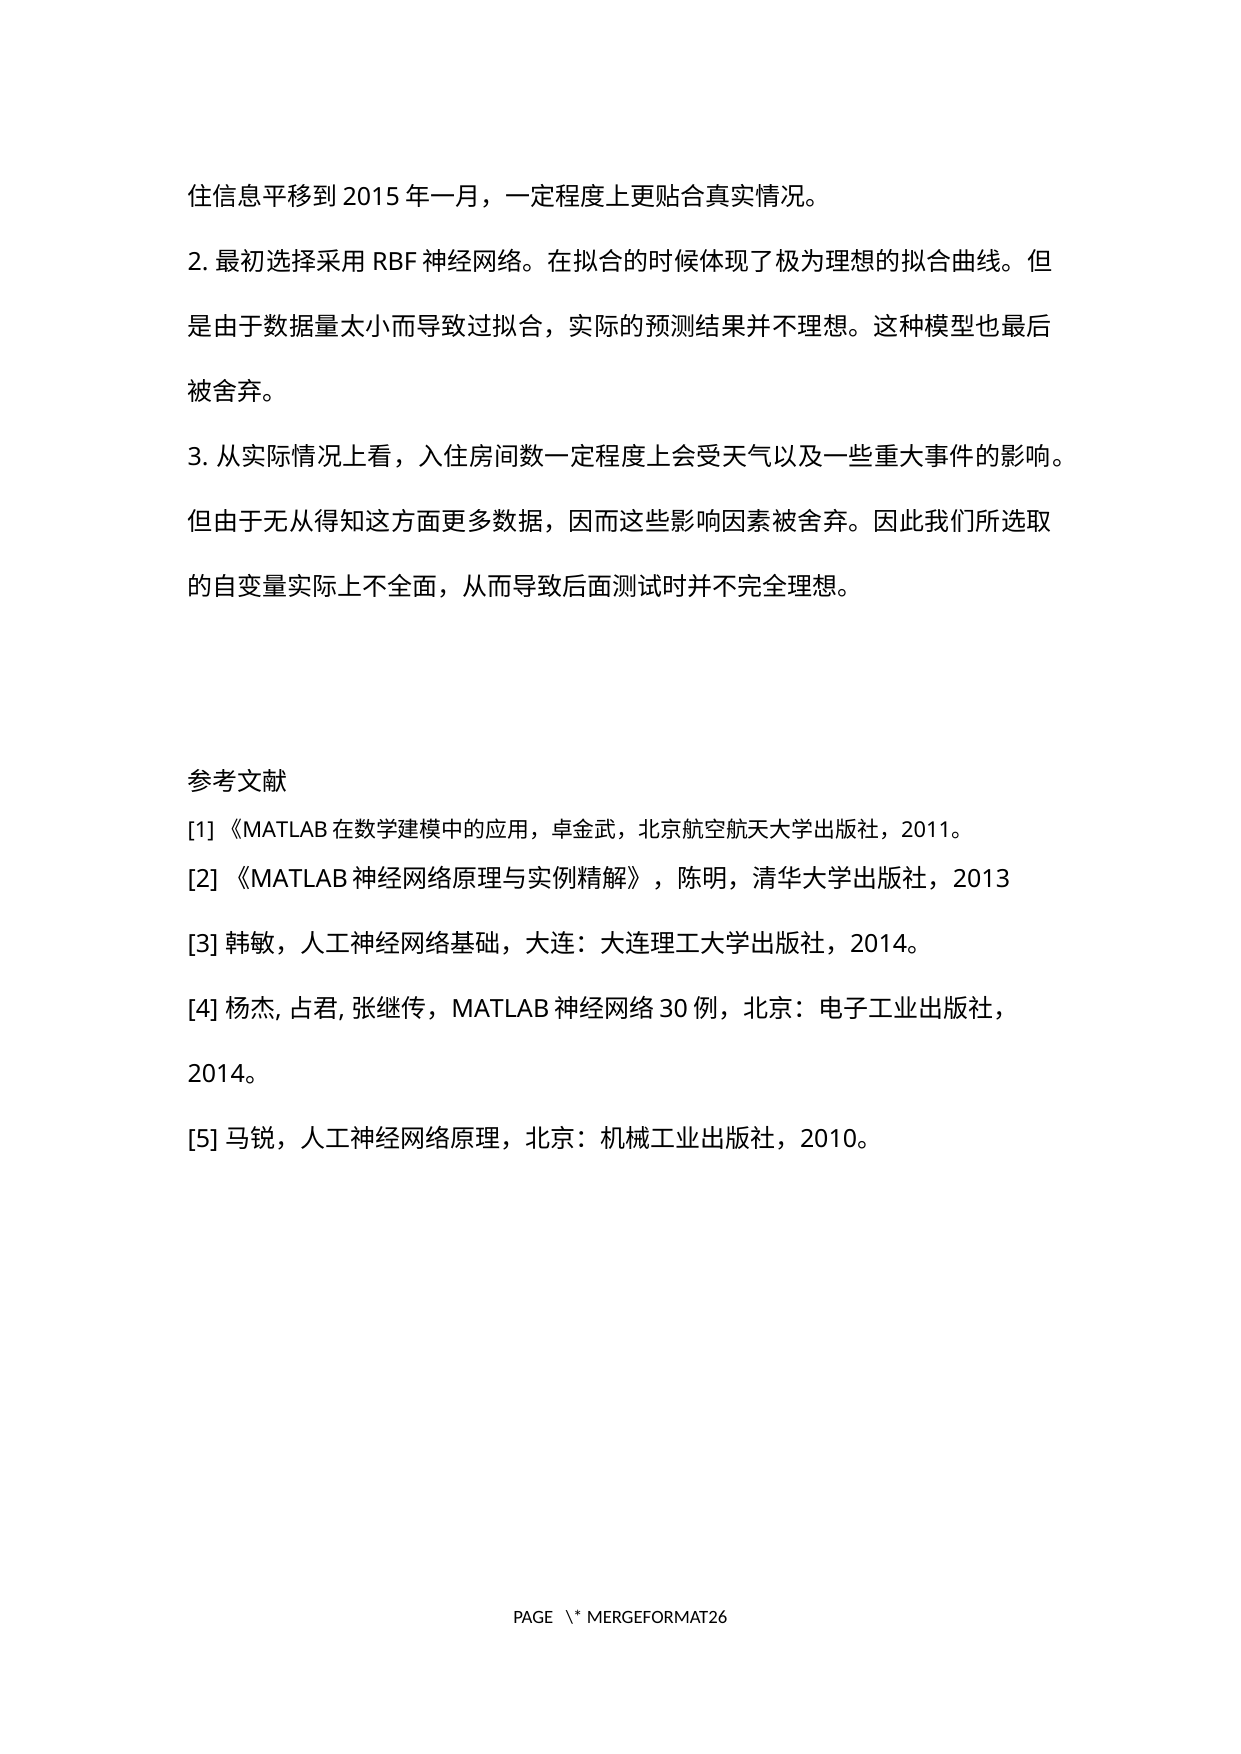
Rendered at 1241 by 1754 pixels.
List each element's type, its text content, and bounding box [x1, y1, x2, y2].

text 参考文献 [187, 747, 1053, 812]
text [187, 162, 1053, 227]
text [2] 《MATLAB神经网络原理与实例精解》，陈明，清华大学出版社，2013 [187, 844, 1053, 909]
text [3] 韩敏，人工神经网络基础，大连：大连理工大学出版社，2014。 [187, 909, 1053, 974]
text [4] 杨杰, 占君, 张继传，MATLAB神经网络30例，北京：电子工业出版社，2014。 [187, 974, 1053, 1104]
text [1] 《MATLAB在数学建模中的应用，卓金武，北京航空航天大学出版社，2011。 [187, 812, 1053, 844]
text [5] 马锐，人工神经网络原理，北京：机械工业出版社，2010。 [187, 1104, 1053, 1169]
text 2. 最初选择采用RBF神经网络。在拟合的时候体现了极为理想的拟合曲线。但是由于数据量太小而导致过拟合，实际的预测结果并不理想。这种模型也最后被舍弃。 [187, 227, 1053, 422]
text 3. 从实际情况上看，入住房间数一定程度上会受天气以及一些重大事件的影响。但由于无从得知这方面更多数据，因而这些影响因素被舍弃。因此我们所选取的自变量实际上不全面，从而导致后面测试时并不完全理想。 [187, 422, 1053, 617]
